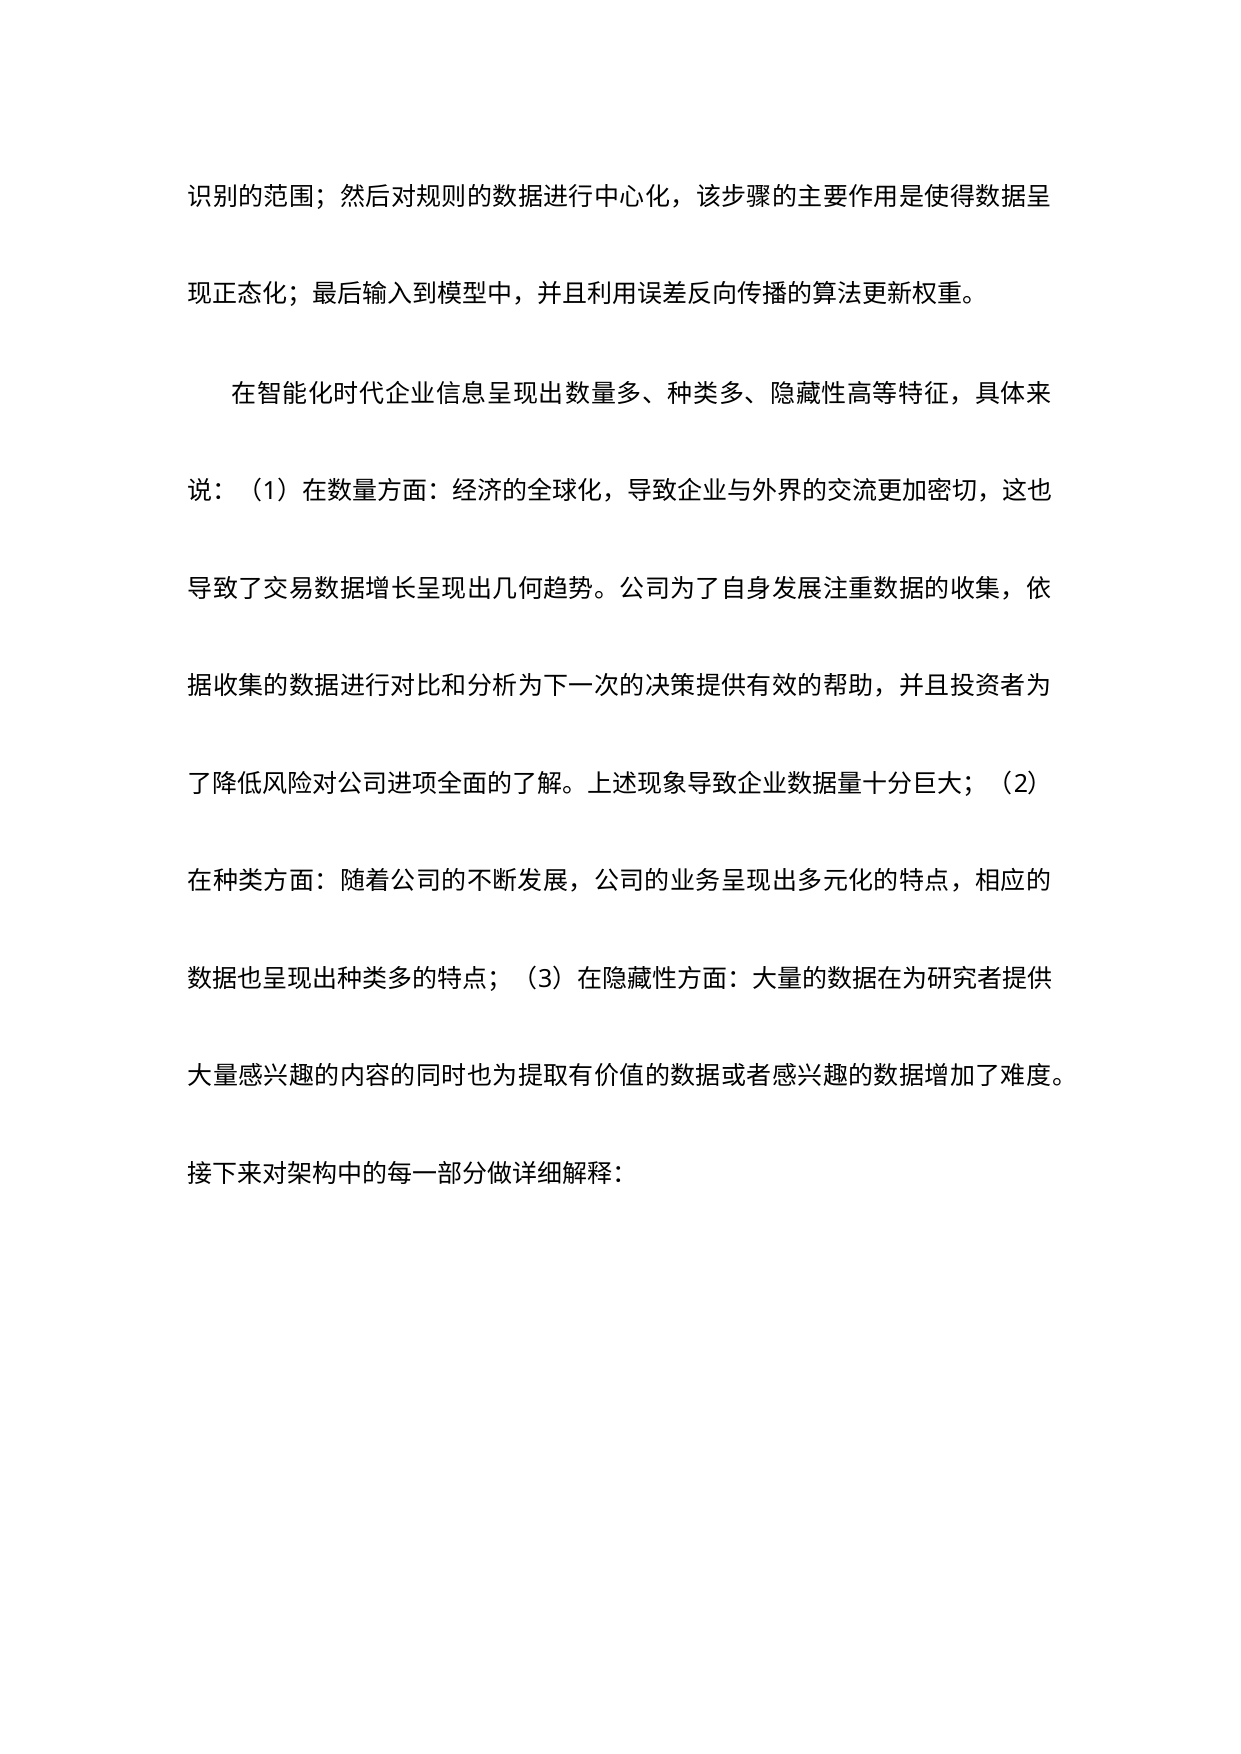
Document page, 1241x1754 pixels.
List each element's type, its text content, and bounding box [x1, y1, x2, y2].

text 在智能化时代企业信息呈现出数量多、种类多、隐藏性高等特征，具体来说：（1）在数量方面：经济的全球化，导致企业与外界的交流更加密切，这也导致了交易数据增长呈现出几何趋势。公司为了自身发展注重数据的收集，依据收集的数据进行对比和分析为下一次的决策提供有效的帮助，并且投资者为了降低风险对公司进项全面的了解。上述现象导致企业数据量十分巨大；（2）在种类方面：随着公司的不断发展，公司的业务呈现出多元化的特点，相应的数据也呈现出种类多的特点；（3）在隐藏性方面：大量的数据在为研究者提供大量感兴趣的内容的同时也为提取有价值的数据或者感兴趣的数据增加了难度。接下来对架构中的每一部分做详细解释： [187, 359, 1053, 1204]
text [187, 162, 1053, 324]
